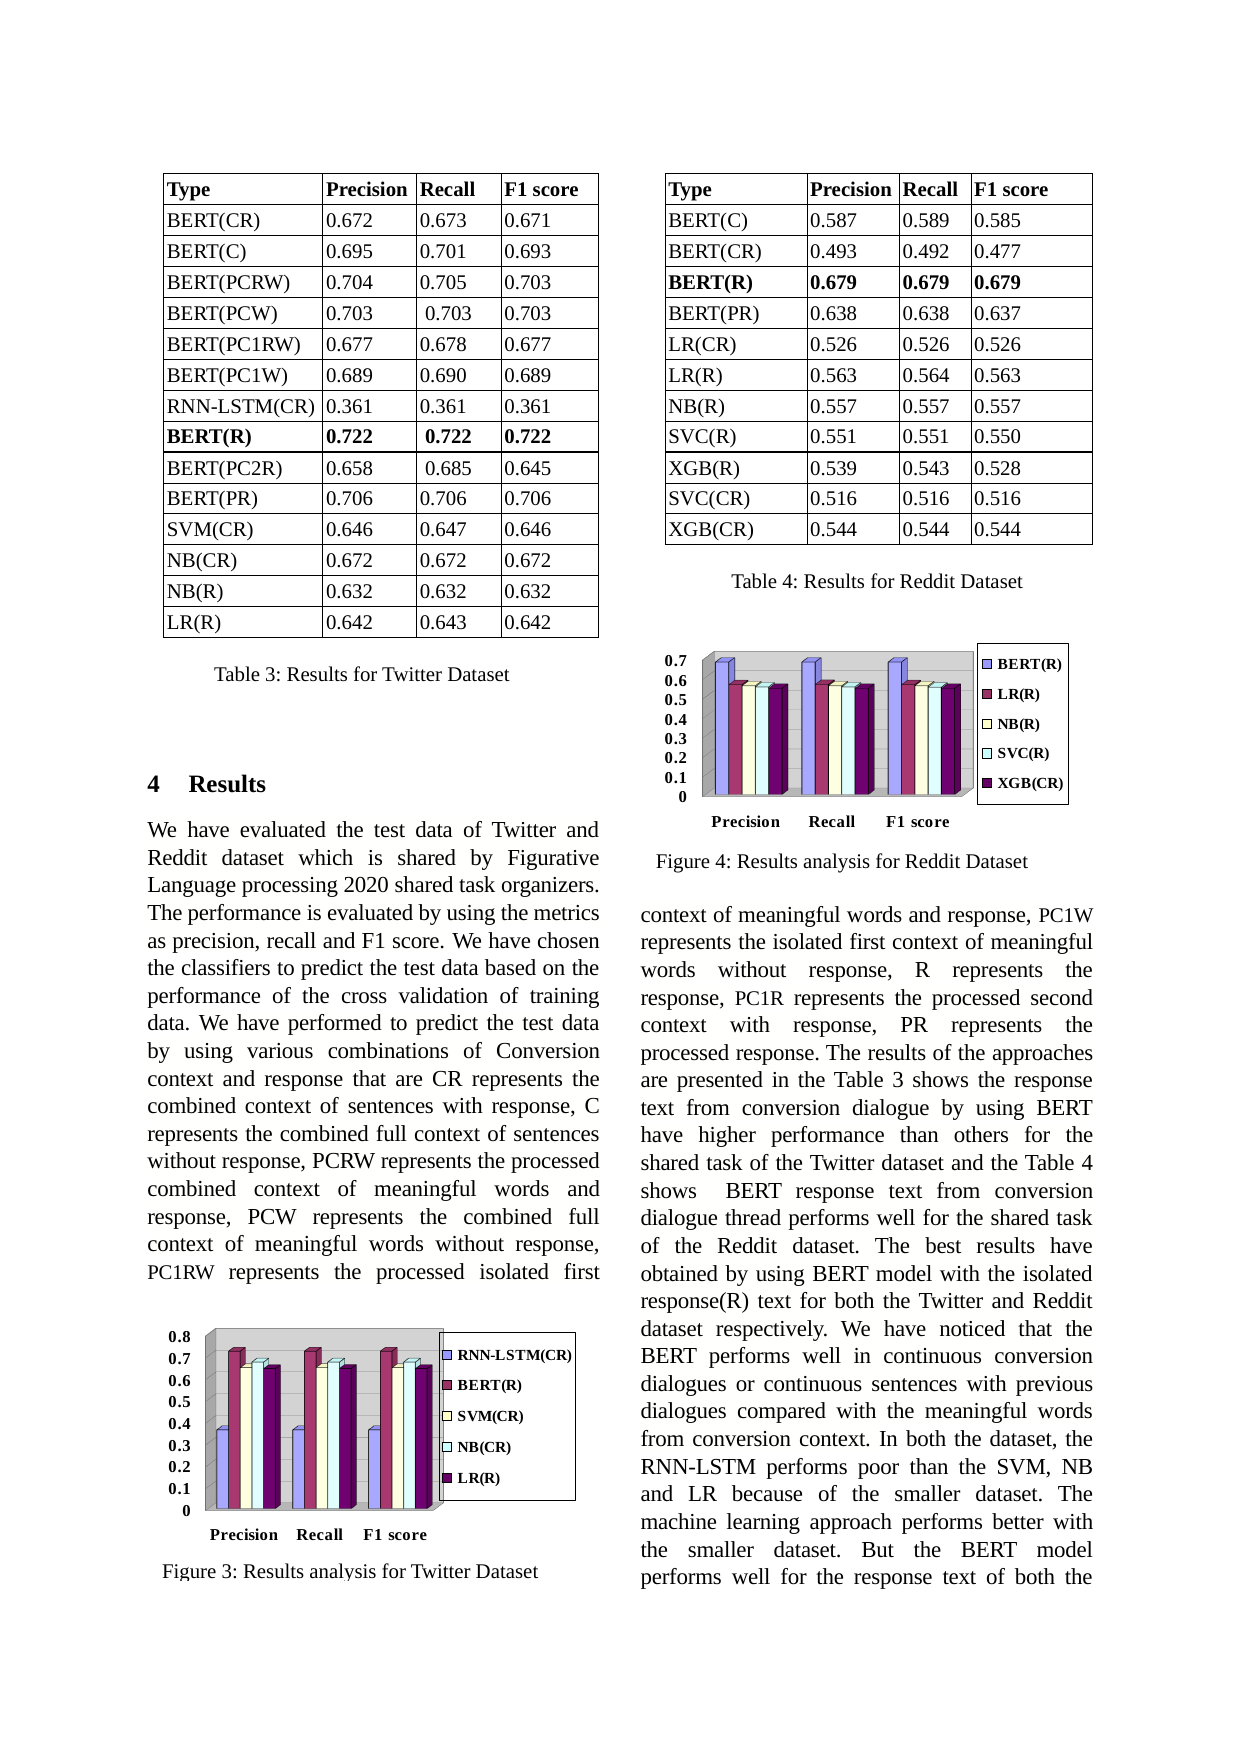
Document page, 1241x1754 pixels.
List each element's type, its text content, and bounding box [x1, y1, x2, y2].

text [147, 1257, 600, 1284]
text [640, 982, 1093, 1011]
text Results [147, 147, 600, 797]
